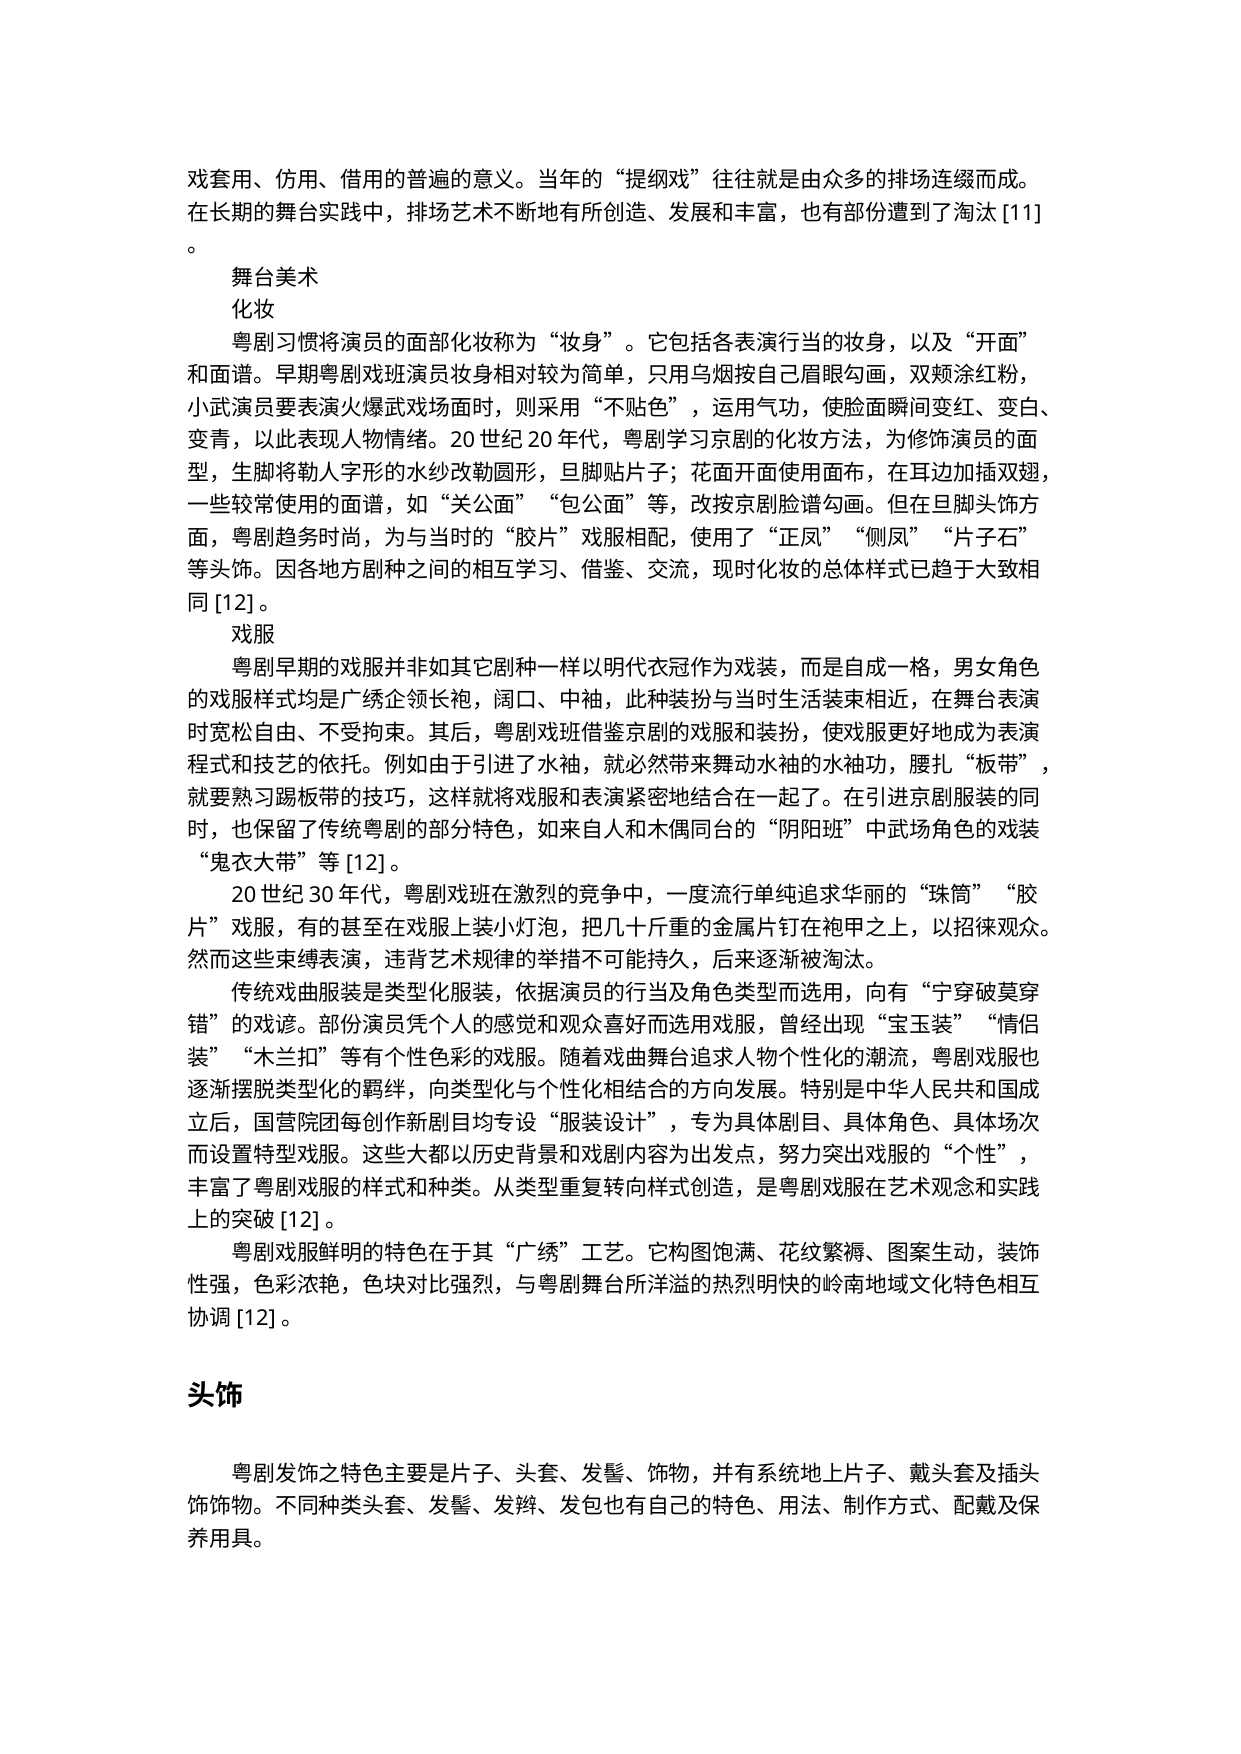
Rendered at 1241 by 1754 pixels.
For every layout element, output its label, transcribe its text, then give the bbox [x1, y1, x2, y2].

text 化妆 [187, 292, 1053, 324]
text 传统戏曲服装是类型化服装，依据演员的行当及角色类型而选用，向有“宁穿破莫穿错”的戏谚。部份演员凭个人的感觉和观众喜好而选用戏服，曾经出现“宝玉装”“情侣装”“木兰扣”等有个性色彩的戏服。随着戏曲舞台追求人物个性化的潮流，粤剧戏服也逐渐摆脱类型化的羁绊，向类型化与个性化相结合的方向发展。特别是中华人民共和国成立后，国营院团每创作新剧目均专设“服装设计”，专为具体剧目、具体角色、具体场次而设置特型戏服。这些大都以历史背景和戏剧内容为出发点，努力突出戏服的“个性”，丰富了粤剧戏服的样式和种类。从类型重复转向样式创造，是粤剧戏服在艺术观念和实践上的突破 [12] 。 [187, 974, 1053, 1234]
text 20世纪30年代，粤剧戏班在激烈的竞争中，一度流行单纯追求华丽的“珠筒”“胶片”戏服，有的甚至在戏服上装小灯泡，把几十斤重的金属片钉在袍甲之上，以招徕观众。然而这些束缚表演，违背艺术规律的举措不可能持久，后来逐渐被淘汰。 [187, 877, 1053, 974]
text 粤剧发饰之特色主要是片子、头套、发髻、饰物，并有系统地上片子、戴头套及插头饰饰物。不同种类头套、发髻、发辫、发包也有自己的特色、用法、制作方式、配戴及保养用具。 [187, 1455, 1053, 1553]
text 粤剧早期的戏服并非如其它剧种一样以明代衣冠作为戏装，而是自成一格，男女角色的戏服样式均是广绣企领长袍，阔口、中袖，此种装扮与当时生活装束相近，在舞台表演时宽松自由、不受拘束。其后，粤剧戏班借鉴京剧的戏服和装扮，使戏服更好地成为表演程式和技艺的依托。例如由于引进了水袖，就必然带来舞动水袖的水袖功，腰扎“板带”，就要熟习踢板带的技巧，这样就将戏服和表演紧密地结合在一起了。在引进京剧服装的同时，也保留了传统粤剧的部分特色，如来自人和木偶同台的“阴阳班”中武场角色的戏装“鬼衣大带”等 [12] 。 [187, 649, 1053, 877]
text 粤剧戏服鲜明的特色在于其“广绣”工艺。它构图饱满、花纹繁褥、图案生动，装饰性强，色彩浓艳，色块对比强烈，与粤剧舞台所洋溢的热烈明快的岭南地域文化特色相互协调 [12] 。 [187, 1234, 1053, 1332]
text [187, 162, 1053, 259]
text 舞台美术 [187, 259, 1053, 292]
subtitle 头饰 [187, 1361, 1053, 1426]
text 戏服 [187, 617, 1053, 649]
text 粤剧习惯将演员的面部化妆称为“妆身”。它包括各表演行当的妆身，以及“开面”和面谱。早期粤剧戏班演员妆身相对较为简单，只用乌烟按自己眉眼勾画，双颊涂红粉，小武演员要表演火爆武戏场面时，则采用“不贴色”，运用气功，使脸面瞬间变红、变白、变青，以此表现人物情绪。20世纪20年代，粤剧学习京剧的化妆方法，为修饰演员的面型，生脚将勒人字形的水纱改勒圆形，旦脚贴片子；花面开面使用面布，在耳边加插双翅，一些较常使用的面谱，如“关公面”“包公面”等，改按京剧脸谱勾画。但在旦脚头饰方面，粤剧趋务时尚，为与当时的“胶片”戏服相配，使用了“正凤”“侧凤”“片子石”等头饰。因各地方剧种之间的相互学习、借鉴、交流，现时化妆的总体样式已趋于大致相同 [12] 。 [187, 324, 1053, 617]
